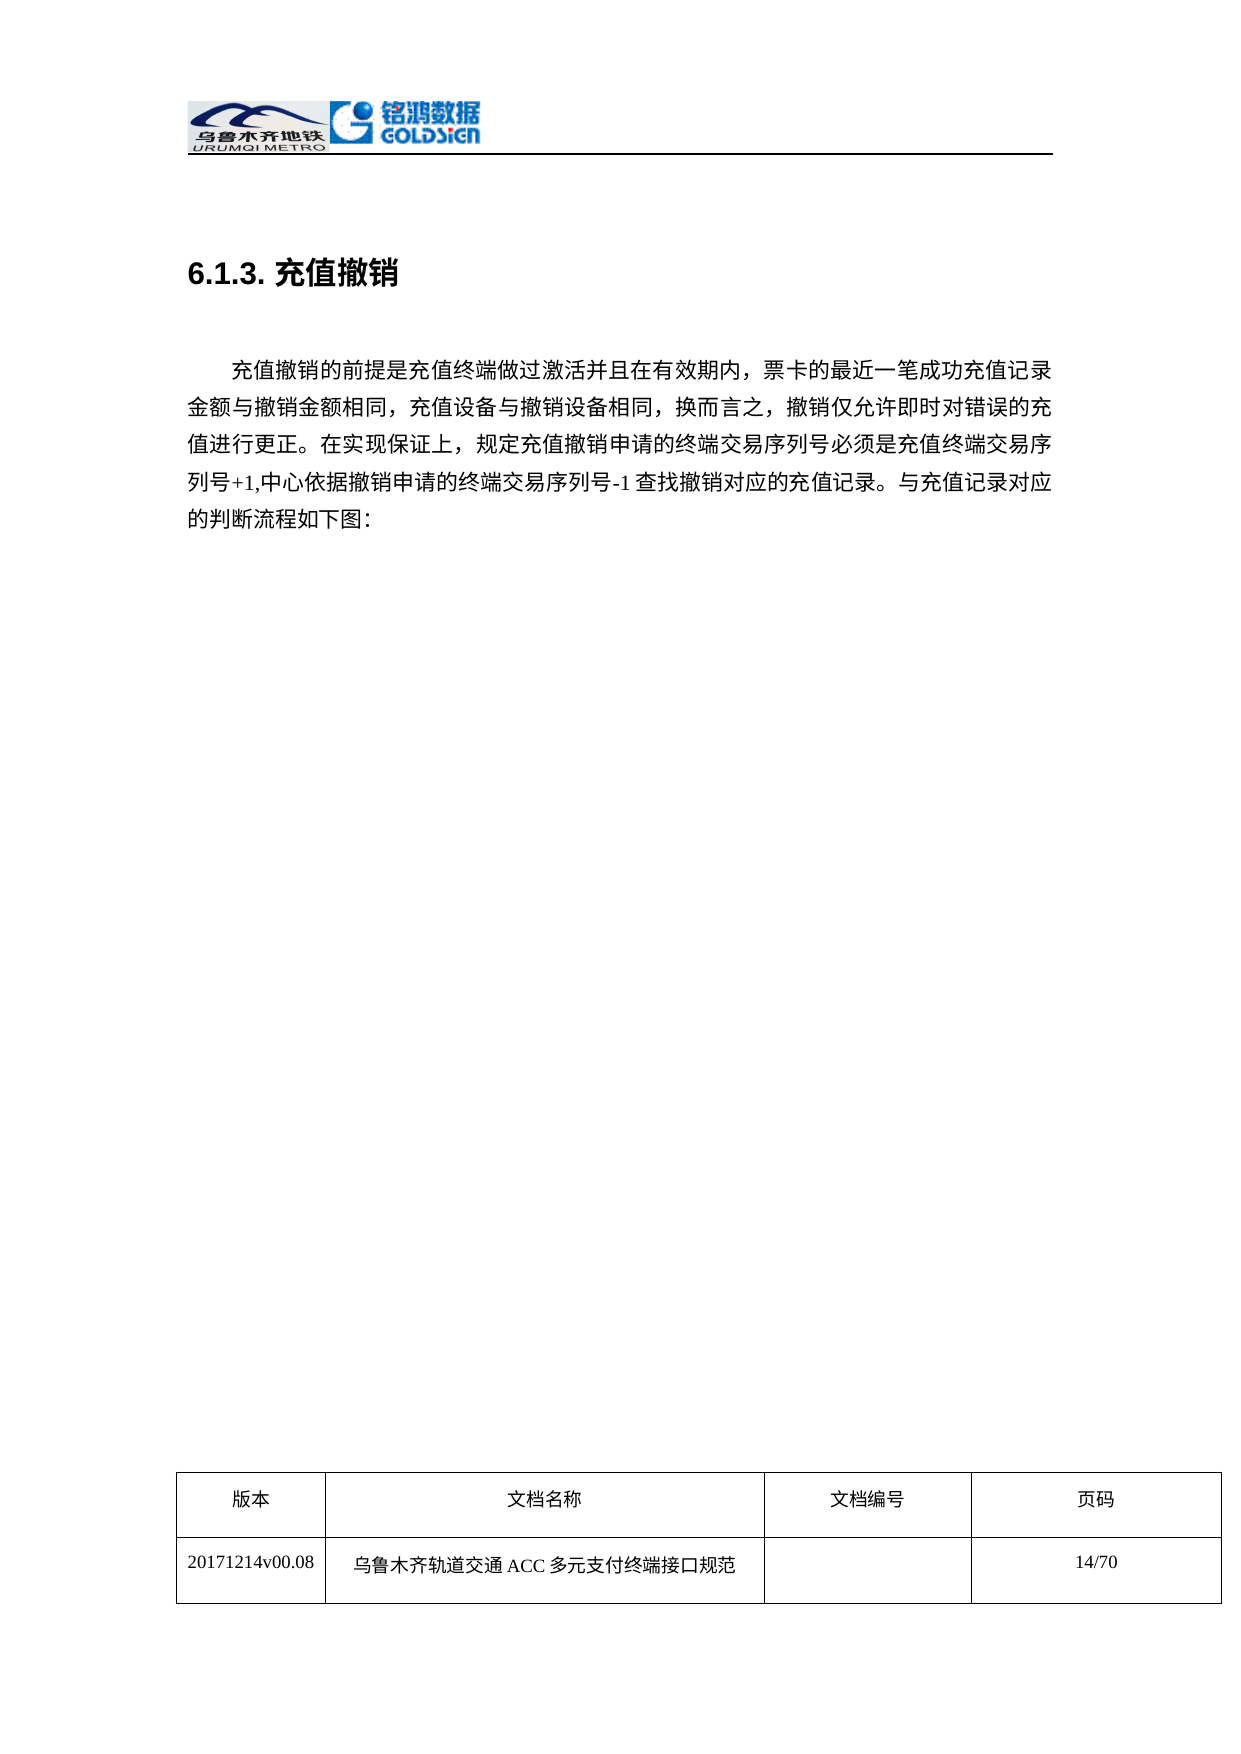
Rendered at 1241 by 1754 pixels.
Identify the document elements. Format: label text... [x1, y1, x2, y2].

picture [187, 101, 485, 152]
subtitle 充值撤销 [187, 238, 1053, 303]
text 充值撤销的前提是充值终端做过激活并且在有效期内，票卡的最近一笔成功充值记录金额与撤销金额相同，充值设备与撤销设备相同，换而言之，撤销仅允许即时对错误的充值进行更正。在实现保证上，规定充值撤销申请的终端交易序列号必须是充值终端交易序列号+1,中心依据撤销申请的终端交易序列号-1查找撤销对应的充值记录。与充值记录对应的判断流程如下图： [187, 352, 1053, 534]
